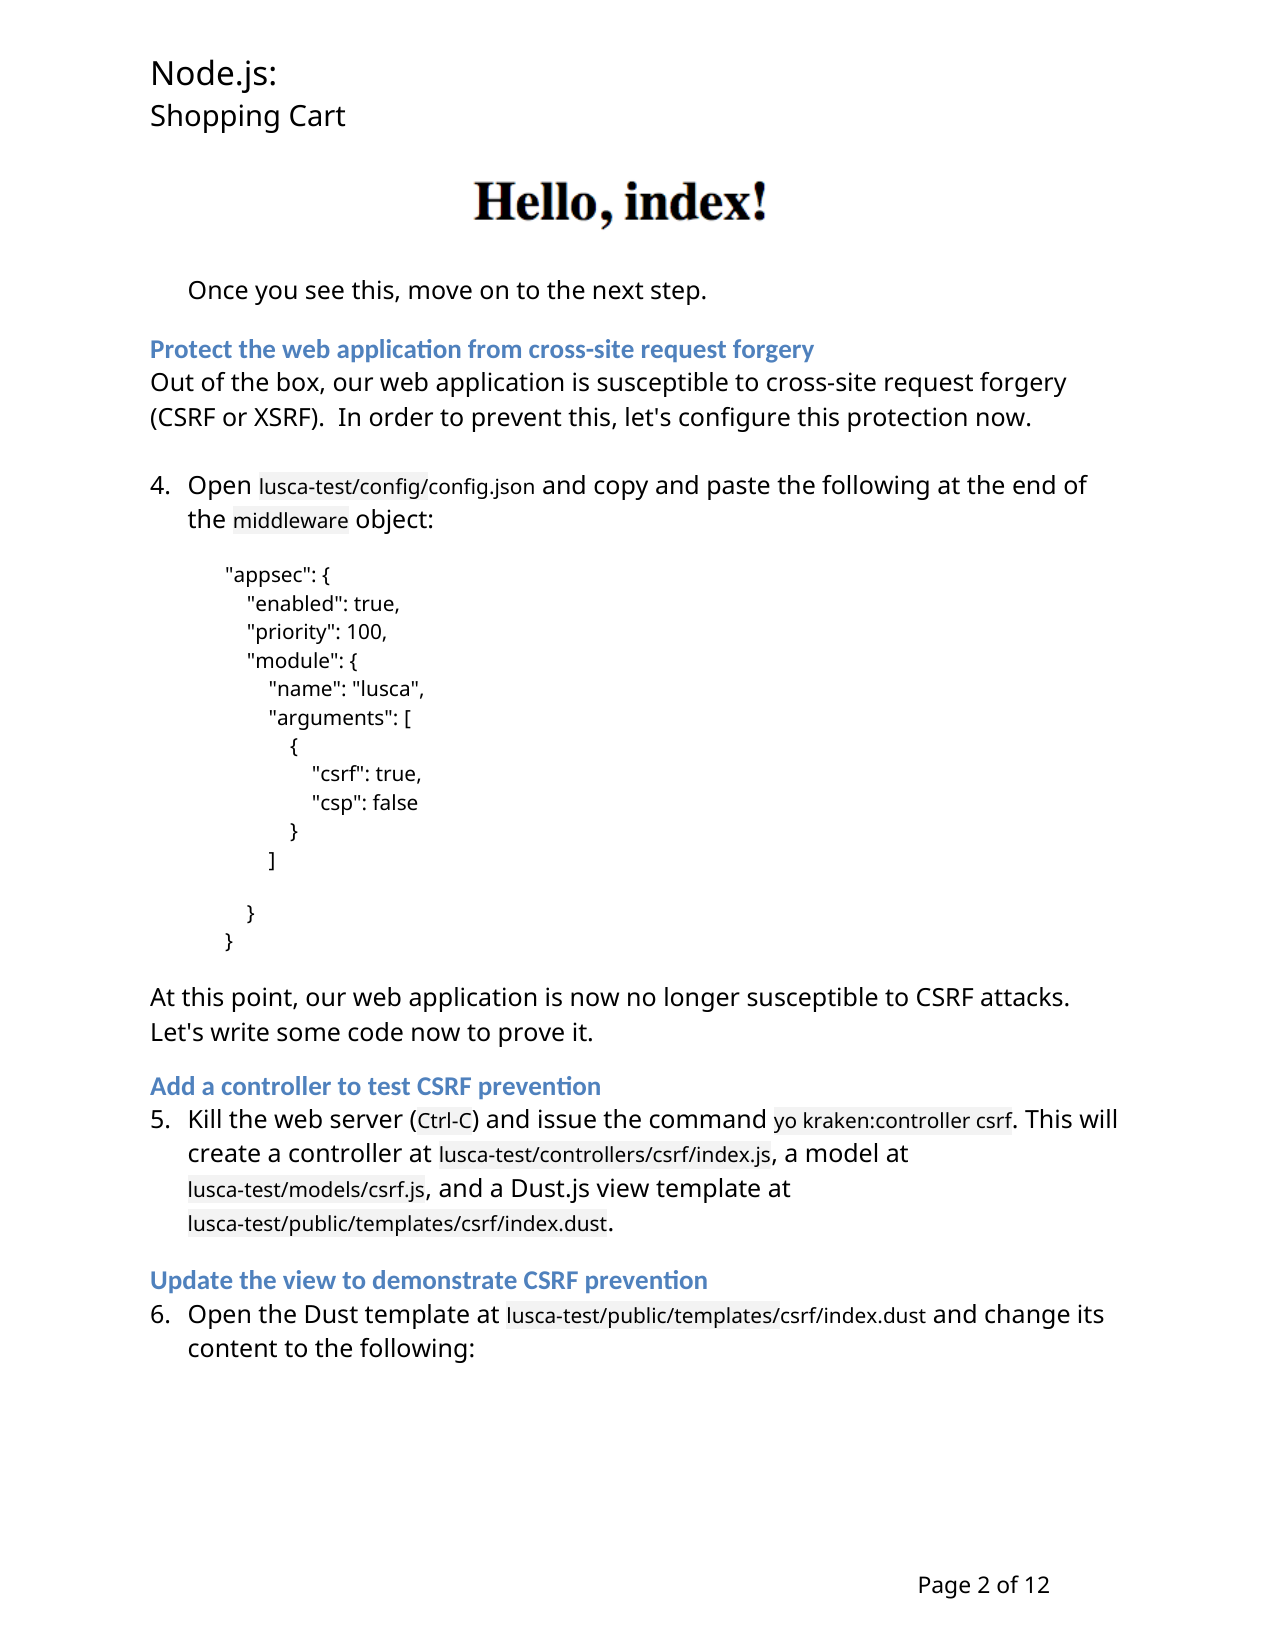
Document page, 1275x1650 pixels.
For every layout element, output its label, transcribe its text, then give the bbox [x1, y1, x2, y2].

text } } [225, 898, 1125, 955]
text At this point, our web application is now no longer susceptible to CSRF attacks. Let's write some code now to prove it. [150, 980, 1125, 1048]
text Out of the box, our web application is susceptible to cross-site request forgery (CSRF or XSRF). In order to prevent this, let's configure this protection now. [150, 365, 1125, 433]
text Once you see this, move on to the next step. [187, 273, 1125, 307]
picture [463, 150, 812, 273]
text "appsec": { "enabled": true, "priority": 100, "module": { "name": "lusca", "arguments": [ { "csrf": true, "csp": false } ] [225, 560, 1125, 873]
text Kill the web server (Ctrl-C) and issue the command yo kraken:controller csrf. This will create a controller at lusca-test/controllers/csrf/index.js, a model at lusca-test/models/csrf.js, and a Dust.js view template at lusca-test/public/templates/csrf/index.dust. [150, 1102, 1125, 1238]
text Open the Dust template at lusca-test/public/templates/csrf/index.dust and change its content to the following: [150, 1296, 1125, 1364]
subtitle Add a controller to test CSRF prevention [150, 1069, 1125, 1102]
subtitle Update the view to demonstrate CSRF prevention [150, 1263, 1125, 1296]
subtitle Protect the web application from cross-site request forgery [150, 332, 1125, 365]
text Open lusca-test/config/config.json and copy and paste the following at the end of the middleware object: [150, 467, 1125, 535]
